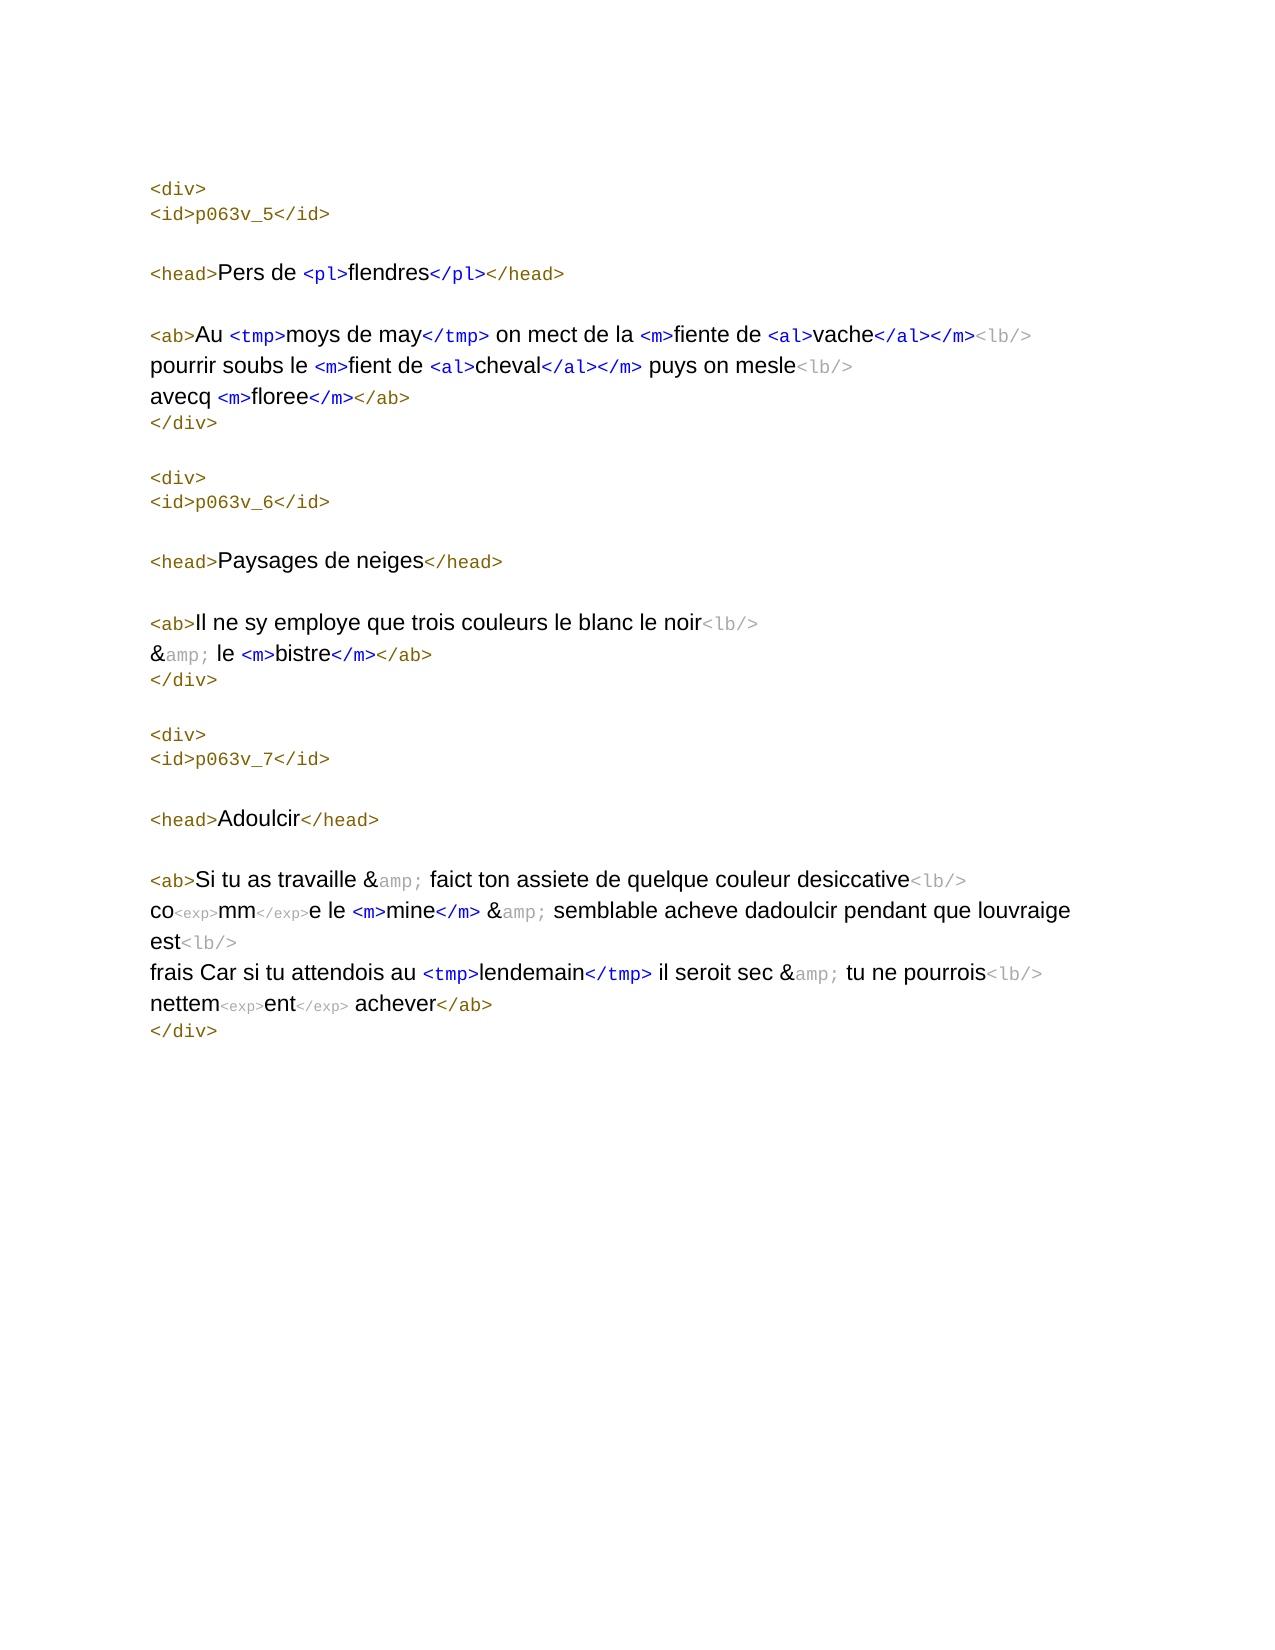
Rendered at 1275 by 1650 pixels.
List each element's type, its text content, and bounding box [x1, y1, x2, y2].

text </div> [150, 414, 1125, 435]
text <head>Adoulcir</head> [150, 805, 1125, 832]
text <div> [150, 468, 1125, 490]
text <div> [150, 726, 1125, 747]
text frais Car si tu attendois au <tmp>lendemain</tmp> il seroit sec &amp; tu ne pourrois<lb/> [150, 959, 1125, 986]
text </div> [150, 671, 1125, 692]
text nettem<exp>ent</exp> achever</ab> [150, 990, 1125, 1017]
text <id>p063v_6</id> [150, 493, 1125, 514]
text <ab>Si tu as travaille &amp; faict ton assiete de quelque couleur desiccative<lb/> [150, 866, 1125, 893]
text <id>p063v_5</id> [150, 204, 1125, 226]
text &amp; le <m>bistre</m></ab> [150, 640, 1125, 667]
text <head>Pers de <pl>flendres</pl></head> [150, 259, 1125, 286]
text <div> [150, 180, 1125, 201]
text <head>Paysages de neiges</head> [150, 547, 1125, 574]
text </div> [150, 1022, 1125, 1043]
text co<exp>mm</exp>e le <m>mine</m> &amp; semblable acheve dadoulcir pendant que louvraige est<lb/> [150, 897, 1125, 955]
text <id>p063v_7</id> [150, 750, 1125, 771]
text <ab>Au <tmp>moys de may</tmp> on mect de la <m>fiente de <al>vache</al></m><lb/> [150, 321, 1125, 348]
text <ab>Il ne sy employe que trois couleurs le blanc le noir<lb/> [150, 609, 1125, 636]
text pourrir soubs le <m>fient de <al>cheval</al></m> puys on mesle<lb/> [150, 352, 1125, 379]
text avecq <m>floree</m></ab> [150, 383, 1125, 410]
